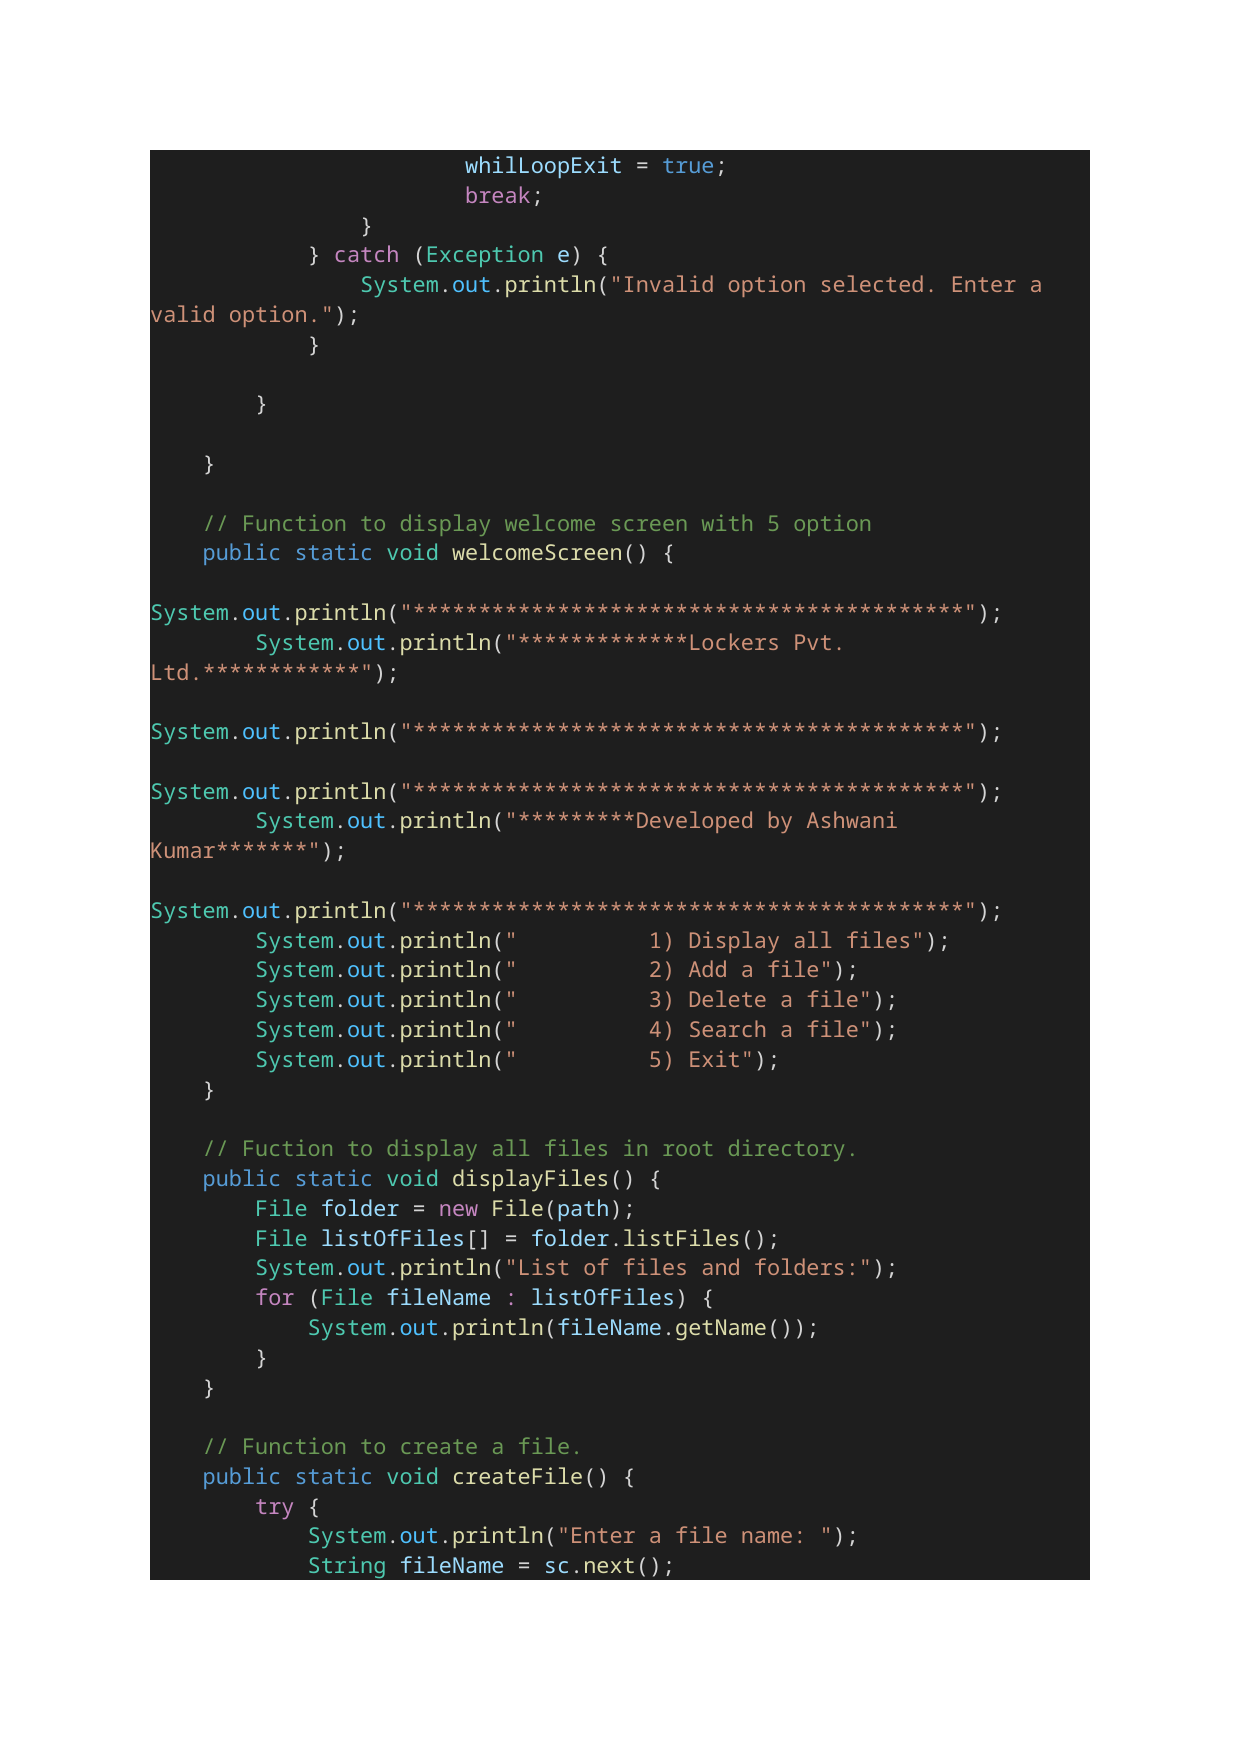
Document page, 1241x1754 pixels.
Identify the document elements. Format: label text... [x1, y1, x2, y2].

text } [150, 209, 1090, 239]
text System.out.println("*********Developed by Ashwani Kumar*******"); [150, 805, 1090, 865]
text break; [150, 180, 1090, 209]
text String fileName = sc.next(); [150, 1550, 1090, 1580]
text public static void welcomeScreen() { [150, 537, 1090, 567]
text } [150, 329, 1090, 358]
text public static void createFile() { [150, 1461, 1090, 1491]
text public static void displayFiles() { [150, 1163, 1090, 1193]
text File listOfFiles[] = folder.listFiles(); [150, 1222, 1090, 1252]
text System.out.println("Enter a file name: "); [150, 1520, 1090, 1550]
text File folder = new File(path); [150, 1193, 1090, 1222]
text // Function to display welcome screen with 5 option [150, 507, 1090, 537]
text System.out.println("Invalid option selected. Enter a valid option."); [150, 269, 1090, 329]
text System.out.println(" 5) Exit"); [150, 1044, 1090, 1073]
text System.out.println(fileName.getName()); [150, 1312, 1090, 1342]
text System.out.println("List of files and folders:"); [150, 1252, 1090, 1282]
text // Fuction to display all files in root directory. [150, 1133, 1090, 1163]
text } [150, 1073, 1090, 1103]
text System.out.println(" 4) Search a file"); [150, 1014, 1090, 1044]
text System.out.println("******************************************"); [150, 567, 1090, 627]
text } [150, 1371, 1090, 1401]
text for (File fileName : listOfFiles) { [150, 1282, 1090, 1312]
text whilLoopExit = true; [150, 150, 1090, 180]
text try { [150, 1491, 1090, 1520]
text System.out.println("******************************************"); [150, 746, 1090, 805]
text System.out.println("******************************************"); [150, 686, 1090, 746]
text } [150, 1342, 1090, 1371]
text // Function to create a file. [150, 1431, 1090, 1461]
text System.out.println("******************************************"); [150, 865, 1090, 924]
text } [150, 448, 1090, 478]
text System.out.println(" 2) Add a file"); [150, 954, 1090, 984]
text } [150, 388, 1090, 418]
text System.out.println(" 3) Delete a file"); [150, 984, 1090, 1014]
text } catch (Exception e) { [150, 239, 1090, 269]
text System.out.println("*************Lockers Pvt. Ltd.************"); [150, 627, 1090, 686]
text System.out.println(" 1) Display all files"); [150, 924, 1090, 954]
